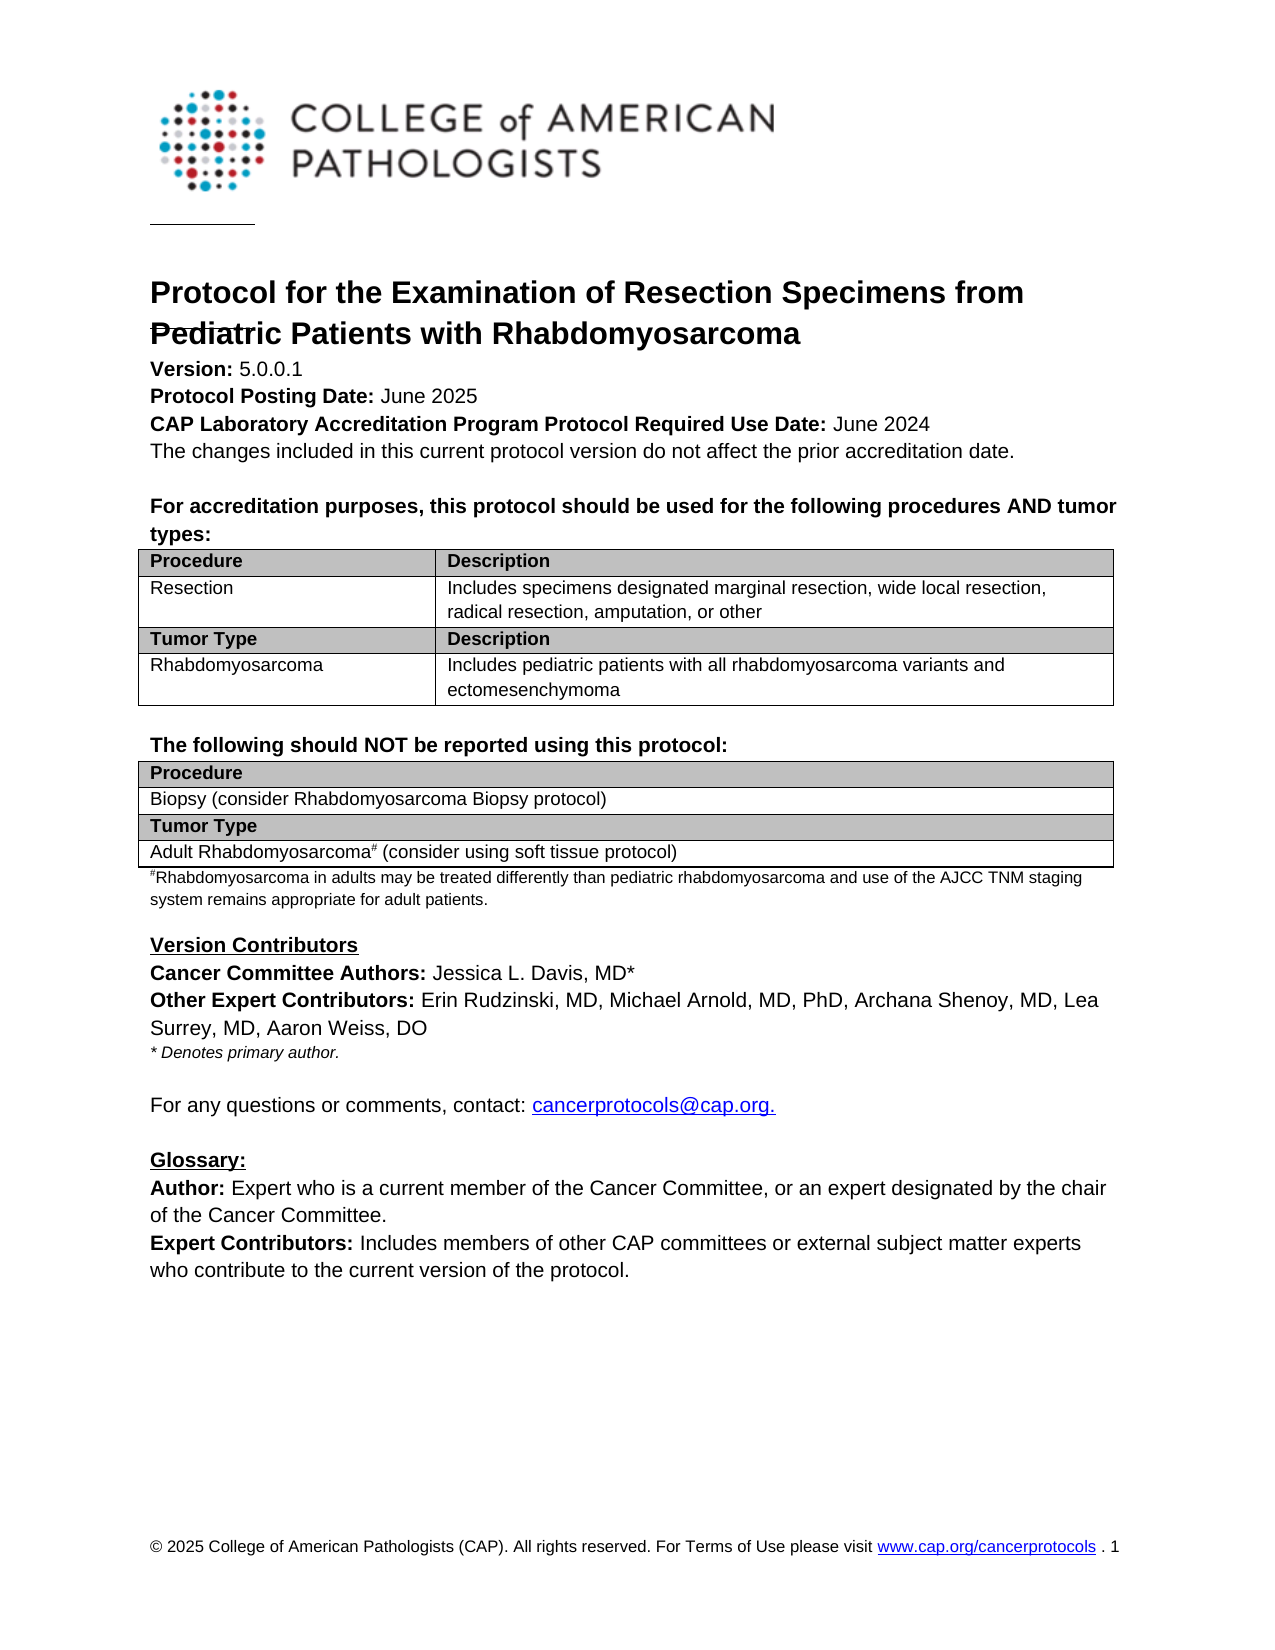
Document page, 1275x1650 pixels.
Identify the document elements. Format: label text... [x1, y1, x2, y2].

text For accreditation purposes, this protocol should be used for the following procedures AND tumor types: [150, 494, 1125, 546]
table_header Description [436, 550, 1113, 576]
text Expert Contributors: Includes members of other CAP committees or external subject matter experts who contribute to the current version of the protocol. [150, 1230, 1125, 1282]
text #Rhabdomyosarcoma in adults may be treated differently than pediatric rhabdomyosarcoma and use of the AJCC TNM staging system remains appropriate for adult patients. [150, 867, 1125, 908]
text Other Expert Contributors: Erin Rudzinski, MD, Michael Arnold, MD, PhD, Archana Shenoy, MD, Lea Surrey, MD, Aaron Weiss, DO [150, 988, 1125, 1040]
table_cell Biopsy (consider Rhabdomyosarcoma Biopsy protocol) [139, 788, 1113, 813]
table_cell Includes specimens designated marginal resection, wide local resection, radical resection, amputation, or other [436, 577, 1113, 627]
text Version Contributors [150, 933, 1125, 957]
table_cell Adult Rhabdomyosarcoma# (consider using soft tissue protocol) [139, 841, 1113, 866]
table_cell Includes pediatric patients with all rhabdomyosarcoma variants and ectomesenchymoma [436, 654, 1113, 704]
table_cell Tumor Type [139, 628, 435, 653]
table_header Procedure [139, 550, 435, 576]
picture [150, 75, 805, 205]
table_cell Rhabdomyosarcoma [139, 654, 435, 704]
text Version: 5.0.0.1 [150, 357, 1125, 381]
text Author: Expert who is a current member of the Cancer Committee, or an expert designated by the chair of the Cancer Committee. [150, 1175, 1125, 1227]
text Protocol Posting Date: June 2025 [150, 384, 1125, 408]
text CAP Laboratory Accreditation Program Protocol Required Use Date: June 2024 [150, 412, 1125, 436]
table_cell Tumor Type [139, 815, 1113, 840]
text For any questions or comments, contact: cancerprotocols@cap.org. [150, 1093, 1125, 1117]
table_cell Resection [139, 577, 435, 627]
table_cell Description [436, 628, 1113, 653]
text Cancer Committee Authors: Jessica L. Davis, MD* [150, 961, 1125, 985]
table_header Procedure [139, 762, 1113, 787]
text * Denotes primary author. [150, 1043, 1125, 1062]
text Glossary: [150, 1148, 1125, 1172]
text The changes included in this current protocol version do not affect the prior accreditation date. [150, 439, 1125, 463]
text The following should NOT be reported using this protocol: [150, 733, 1125, 757]
text Protocol for the Examination of Resection Specimens from Pediatric Patients with Rhabdomyosarcoma [150, 274, 1125, 351]
